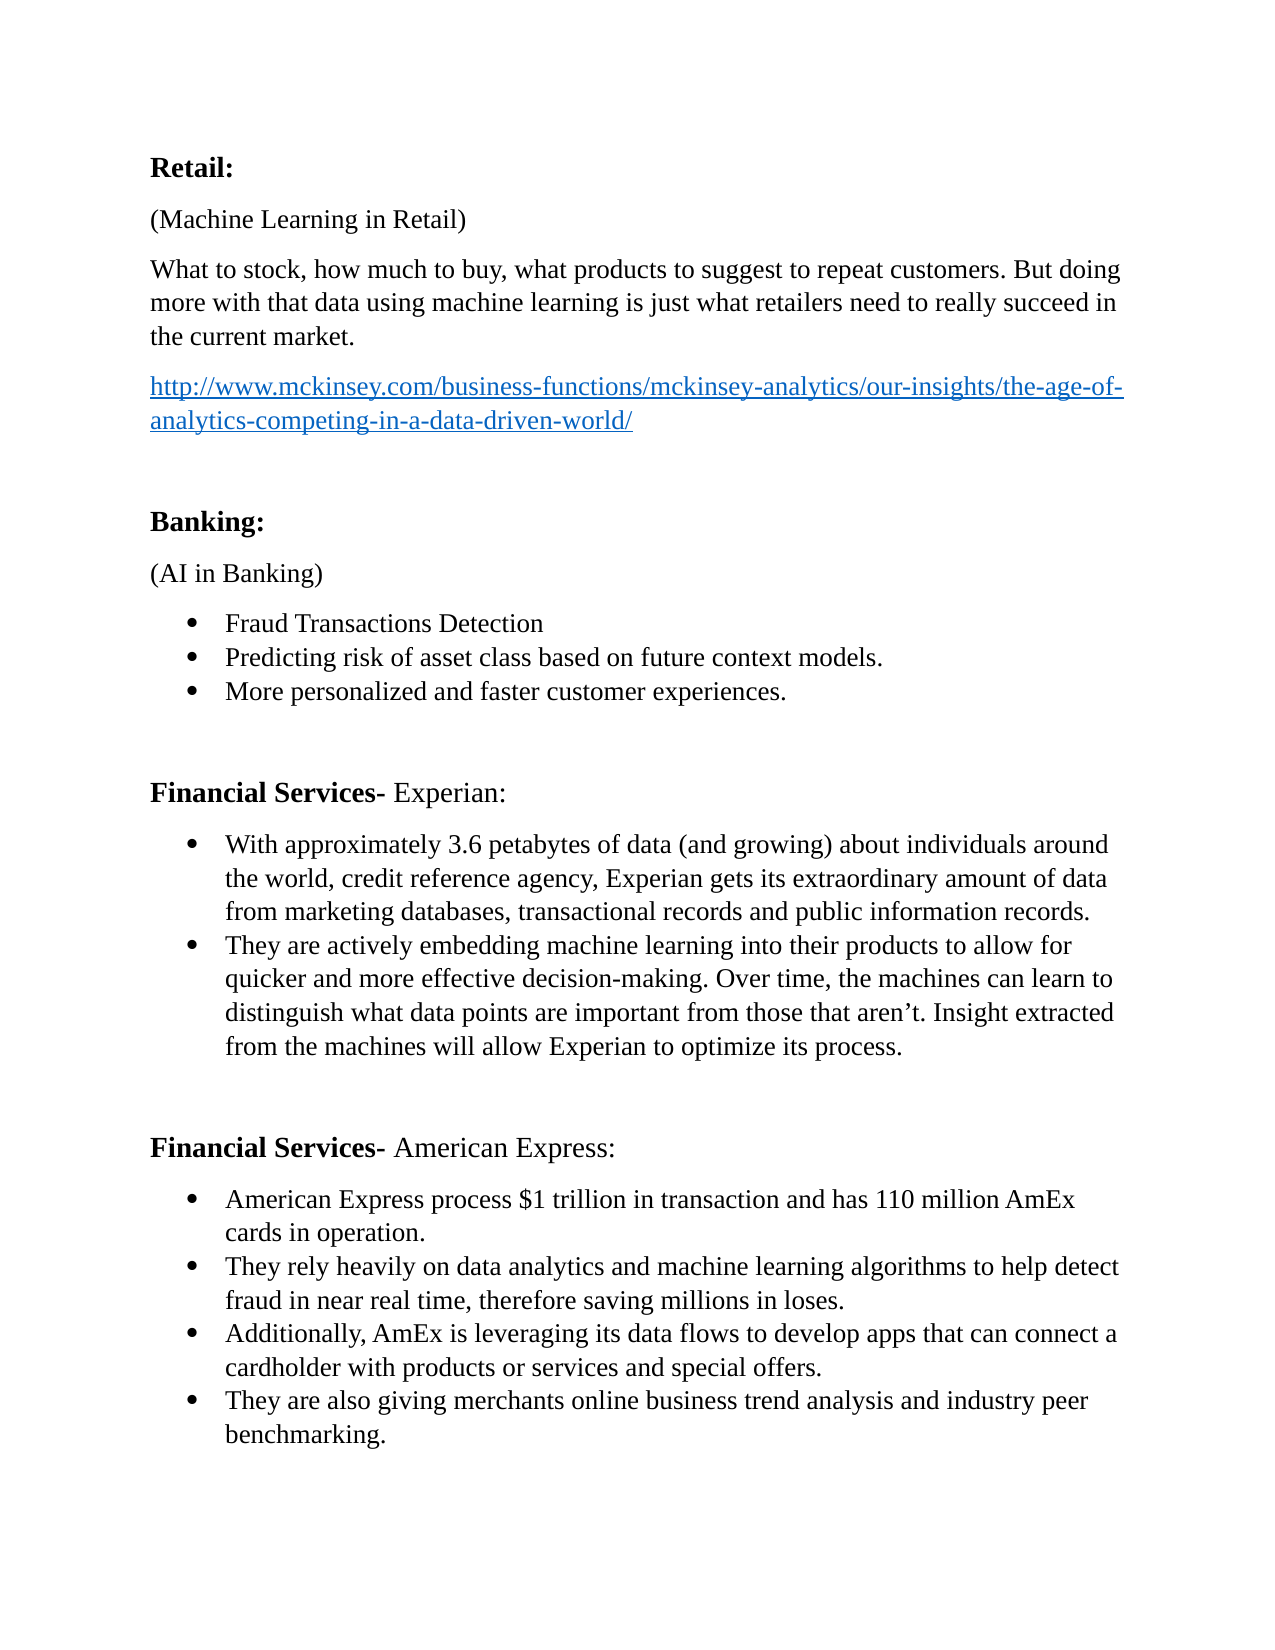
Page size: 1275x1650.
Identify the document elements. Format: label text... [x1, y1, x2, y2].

list They rely heavily on data analytics and machine learning algorithms to help detect fraud in near real time, therefore saving millions in loses. [187, 1250, 1125, 1315]
text (AI in Banking) [150, 557, 1125, 588]
text Financial Services- Experian: [150, 775, 1125, 809]
list Fraud Transactions Detection [187, 607, 1125, 638]
text Retail: [150, 150, 1125, 183]
text http://www.mckinsey.com/business-functions/mckinsey-analytics/our-insights/the-age-of-analytics-competing-in-a-data-driven-world/ [150, 370, 1125, 435]
text Financial Services- American Express: [150, 1130, 1125, 1164]
list Predicting risk of asset class based on future context models. [187, 641, 1125, 672]
text What to stock, how much to buy, what products to suggest to repeat customers. But doing more with that data using machine learning is just what retailers need to really succeed in the current market. [150, 253, 1125, 351]
text Banking: [150, 504, 1125, 538]
list Additionally, AmEx is leveraging its data flows to develop apps that can connect a cardholder with products or services and special offers. [187, 1317, 1125, 1382]
text (Machine Learning in Retail) [150, 203, 1125, 234]
list American Express process $1 trillion in transaction and has 110 million AmEx cards in operation. [187, 1183, 1125, 1248]
list They are actively embedding machine learning into their products to allow for quicker and more effective decision-making. Over time, the machines can learn to distinguish what data points are important from those that aren’t. Insight extracted from the machines will allow Experian to optimize its process. [187, 929, 1125, 1061]
list More personalized and faster customer experiences. [187, 675, 1125, 706]
list They are also giving merchants online business trend analysis and industry peer benchmarking. [187, 1384, 1125, 1449]
list With approximately 3.6 petabytes of data (and growing) about individuals around the world, credit reference agency, Experian gets its extraordinary amount of data from marketing databases, transactional records and public information records. [187, 828, 1125, 927]
